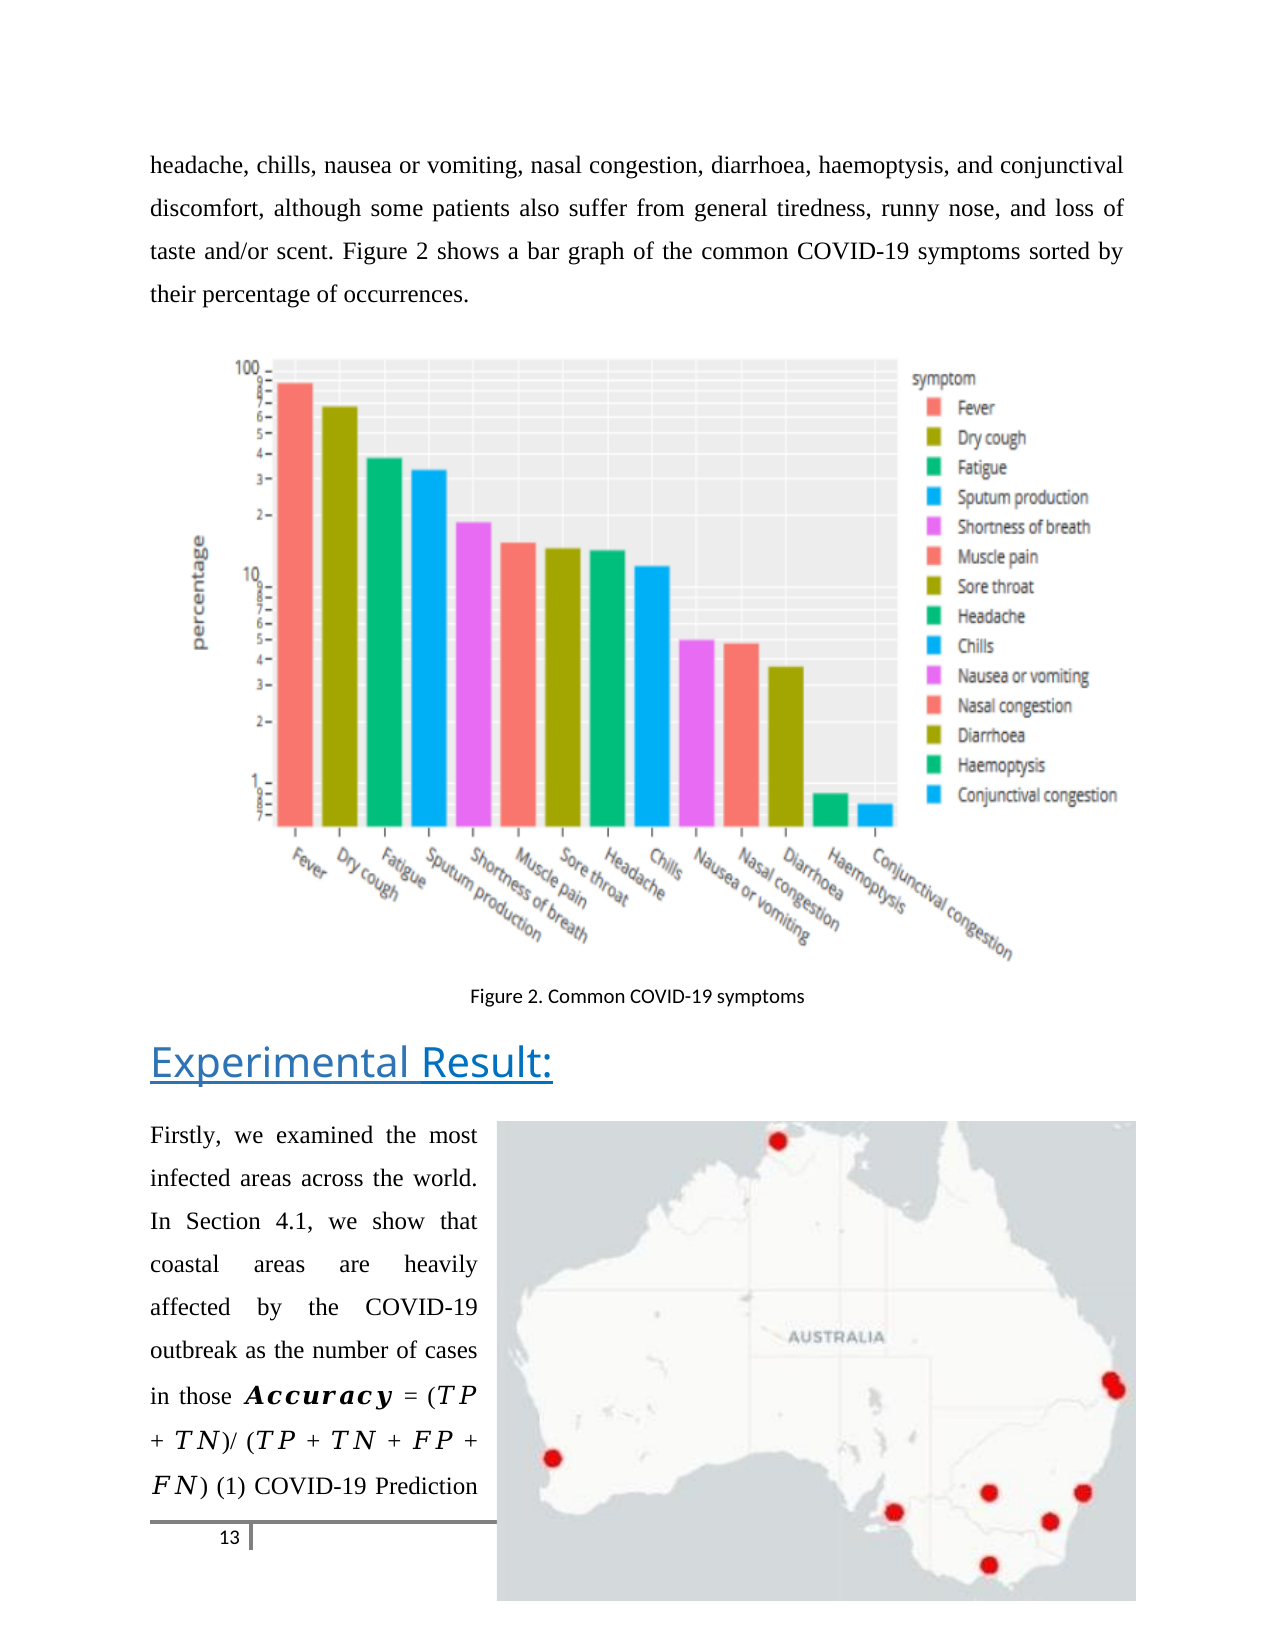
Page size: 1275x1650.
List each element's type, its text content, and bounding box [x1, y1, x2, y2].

text Figure 2. Common COVID-19 symptoms [150, 983, 1125, 1008]
picture [496, 1121, 1136, 1601]
subtitle Experimental Result: [150, 1033, 1125, 1090]
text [150, 150, 1125, 308]
picture [150, 322, 1125, 971]
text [150, 1120, 1125, 1500]
